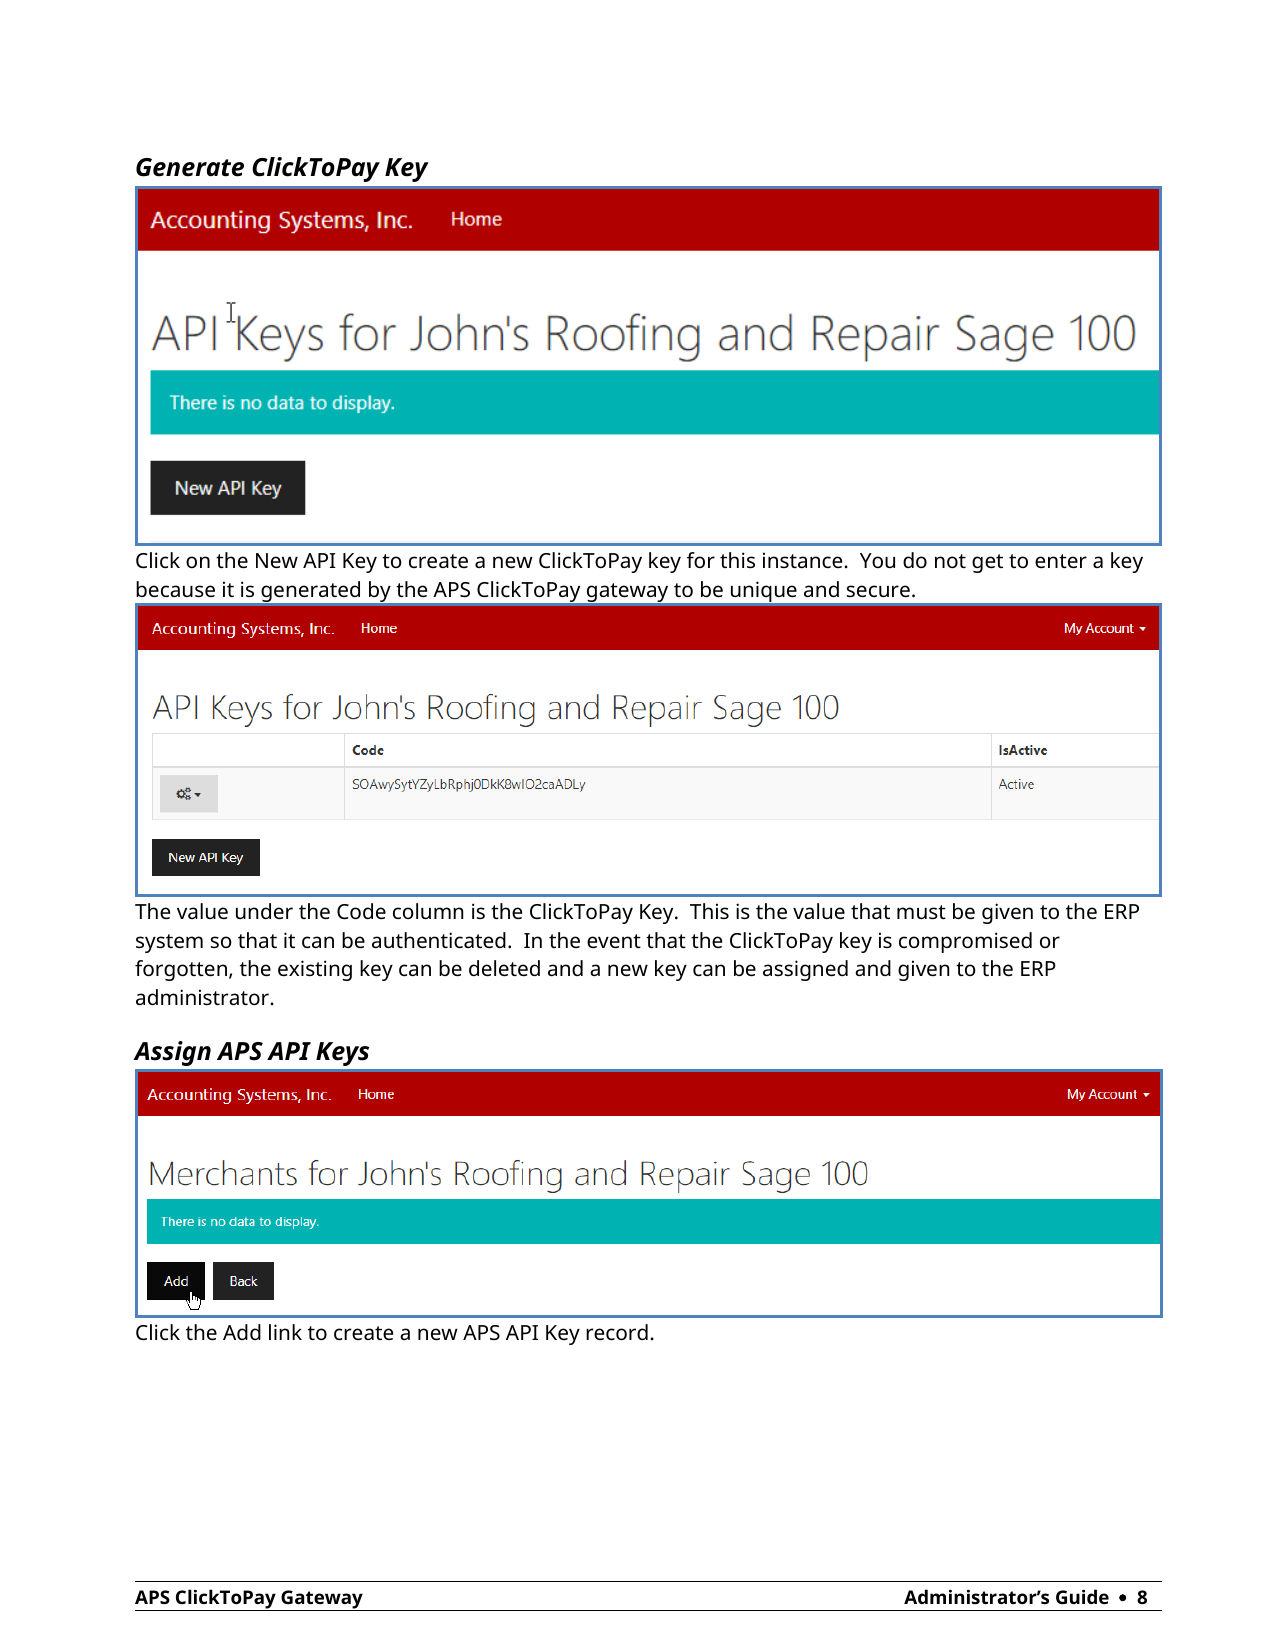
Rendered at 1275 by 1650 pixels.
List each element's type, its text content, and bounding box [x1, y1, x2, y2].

picture [138, 606, 1159, 894]
picture [138, 1072, 1160, 1315]
picture [138, 189, 1159, 543]
text Click the Add link to create a new APS API Key record. [135, 1318, 1162, 1346]
subtitle Generate ClickToPay Key [135, 150, 1162, 184]
text Click on the New API Key to create a new ClickToPay key for this instance. You do not get to enter a key because it is generated by the APS ClickToPay gateway to be unique and secure. [135, 546, 1162, 603]
text The value under the Code column is the ClickToPay Key. This is the value that must be given to the ERP system so that it can be authenticated. In the event that the ClickToPay key is compromised or forgotten, the existing key can be deleted and a new key can be assigned and given to the ERP administrator. [135, 897, 1162, 1011]
subtitle Assign APS API Keys [135, 1033, 1162, 1068]
